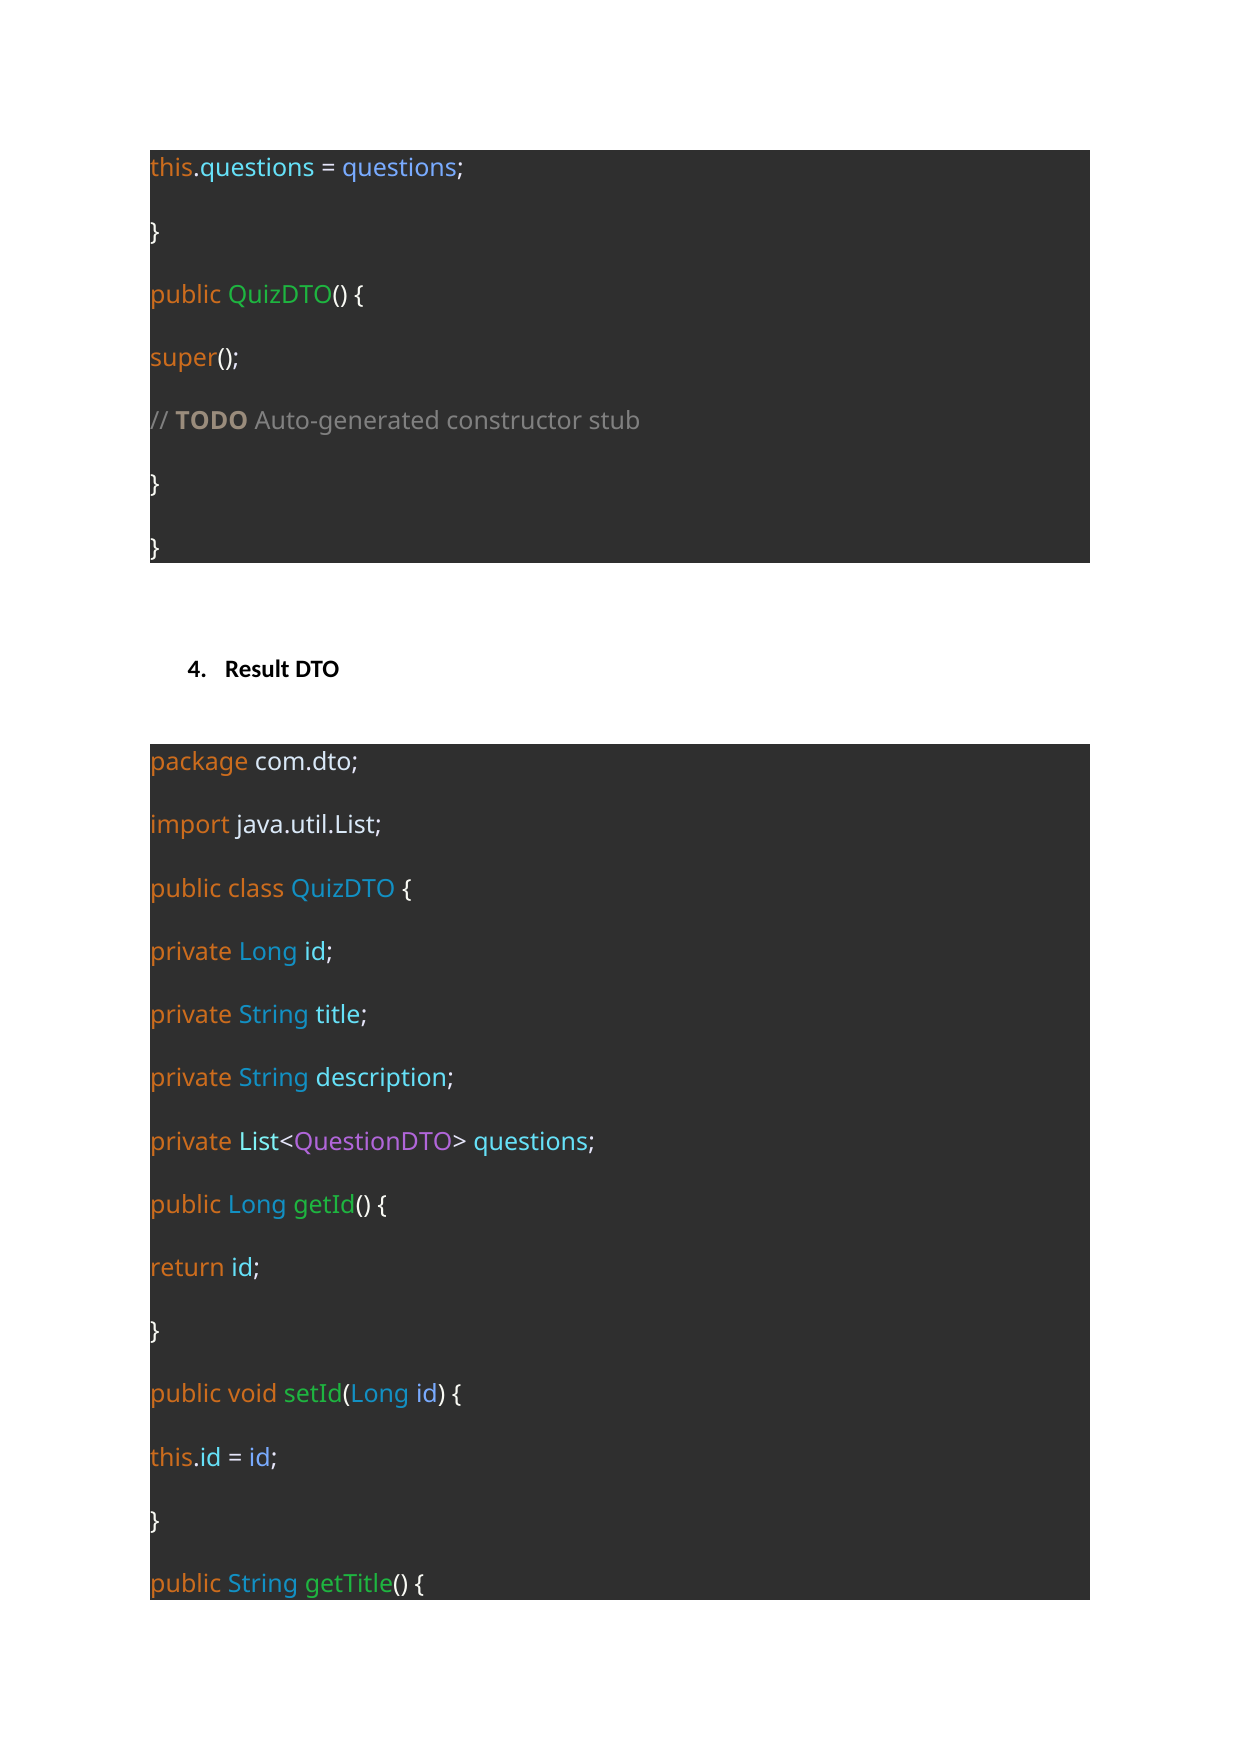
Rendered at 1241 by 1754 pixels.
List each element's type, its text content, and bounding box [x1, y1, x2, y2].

text public String getTitle() { [150, 1566, 1090, 1600]
text private Long id; [150, 933, 1090, 968]
text this.questions = questions; [150, 150, 1090, 184]
text private List<QuestionDTO> questions; [150, 1123, 1090, 1157]
text public QuizDTO() { [150, 276, 1090, 311]
text public void setId(Long id) { [150, 1376, 1090, 1410]
text } [150, 466, 1090, 500]
text } [150, 213, 1090, 247]
text // TODO Auto-generated constructor stub [150, 403, 1090, 437]
text super(); [150, 340, 1090, 374]
text package com.dto; [150, 744, 1090, 778]
text } [150, 1503, 1090, 1537]
text return id; [150, 1250, 1090, 1284]
text } [150, 1313, 1090, 1347]
list Result DTO [187, 654, 1090, 684]
text this.id = id; [150, 1439, 1090, 1473]
text import java.util.List; [150, 807, 1090, 841]
text public class QuizDTO { [150, 870, 1090, 904]
text private String title; [150, 997, 1090, 1031]
text } [150, 529, 1090, 563]
text private String description; [150, 1060, 1090, 1094]
text public Long getId() { [150, 1186, 1090, 1221]
